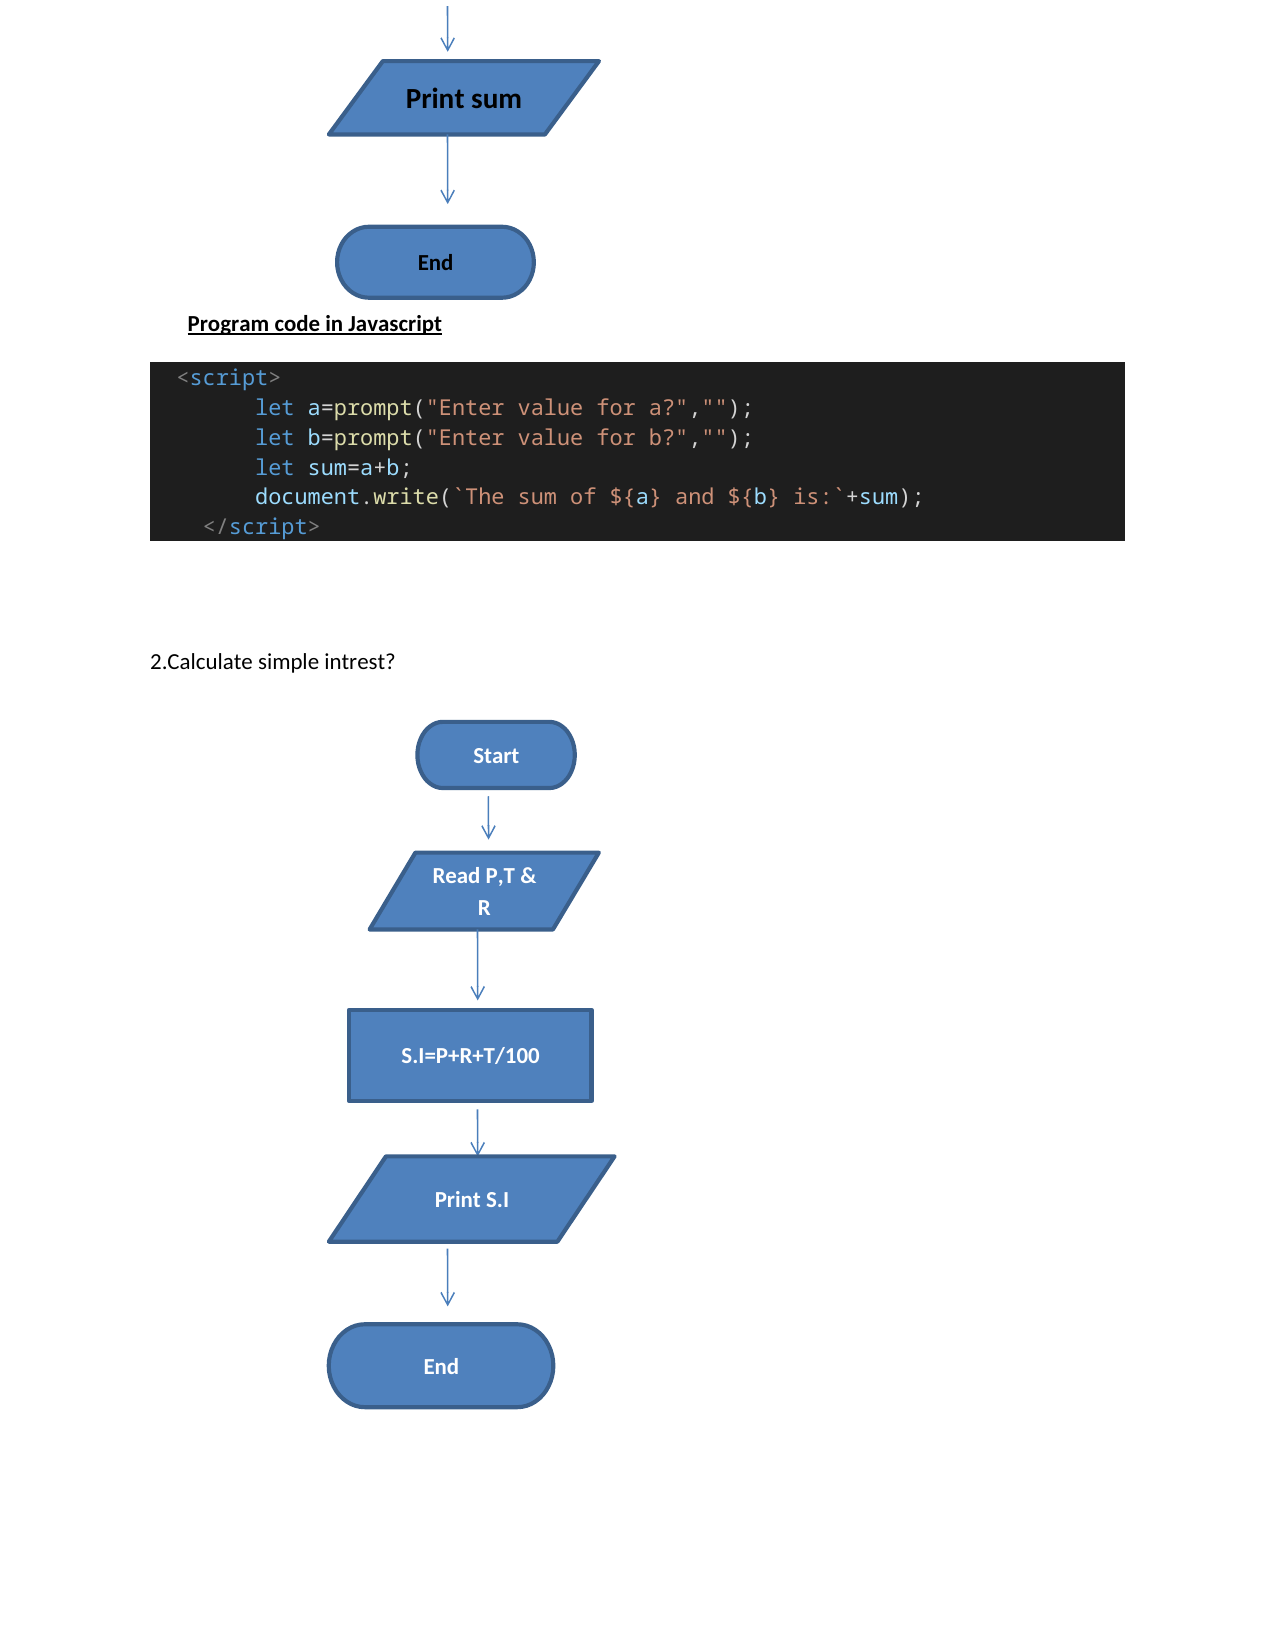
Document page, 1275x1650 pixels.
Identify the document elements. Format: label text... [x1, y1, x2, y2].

text let a=prompt("Enter value for a?",""); [150, 392, 1125, 422]
text document.write(`The sum of ${a} and ${b} is:`+sum); [150, 481, 1125, 511]
text let b=prompt("Enter value for b?",""); [150, 422, 1125, 451]
text Program code in Javascript [187, 309, 1125, 337]
text </script> [150, 511, 1125, 541]
text 2.Calculate simple intrest? [150, 647, 1125, 675]
text <script> [150, 362, 1125, 392]
text let sum=a+b; [150, 451, 1125, 481]
